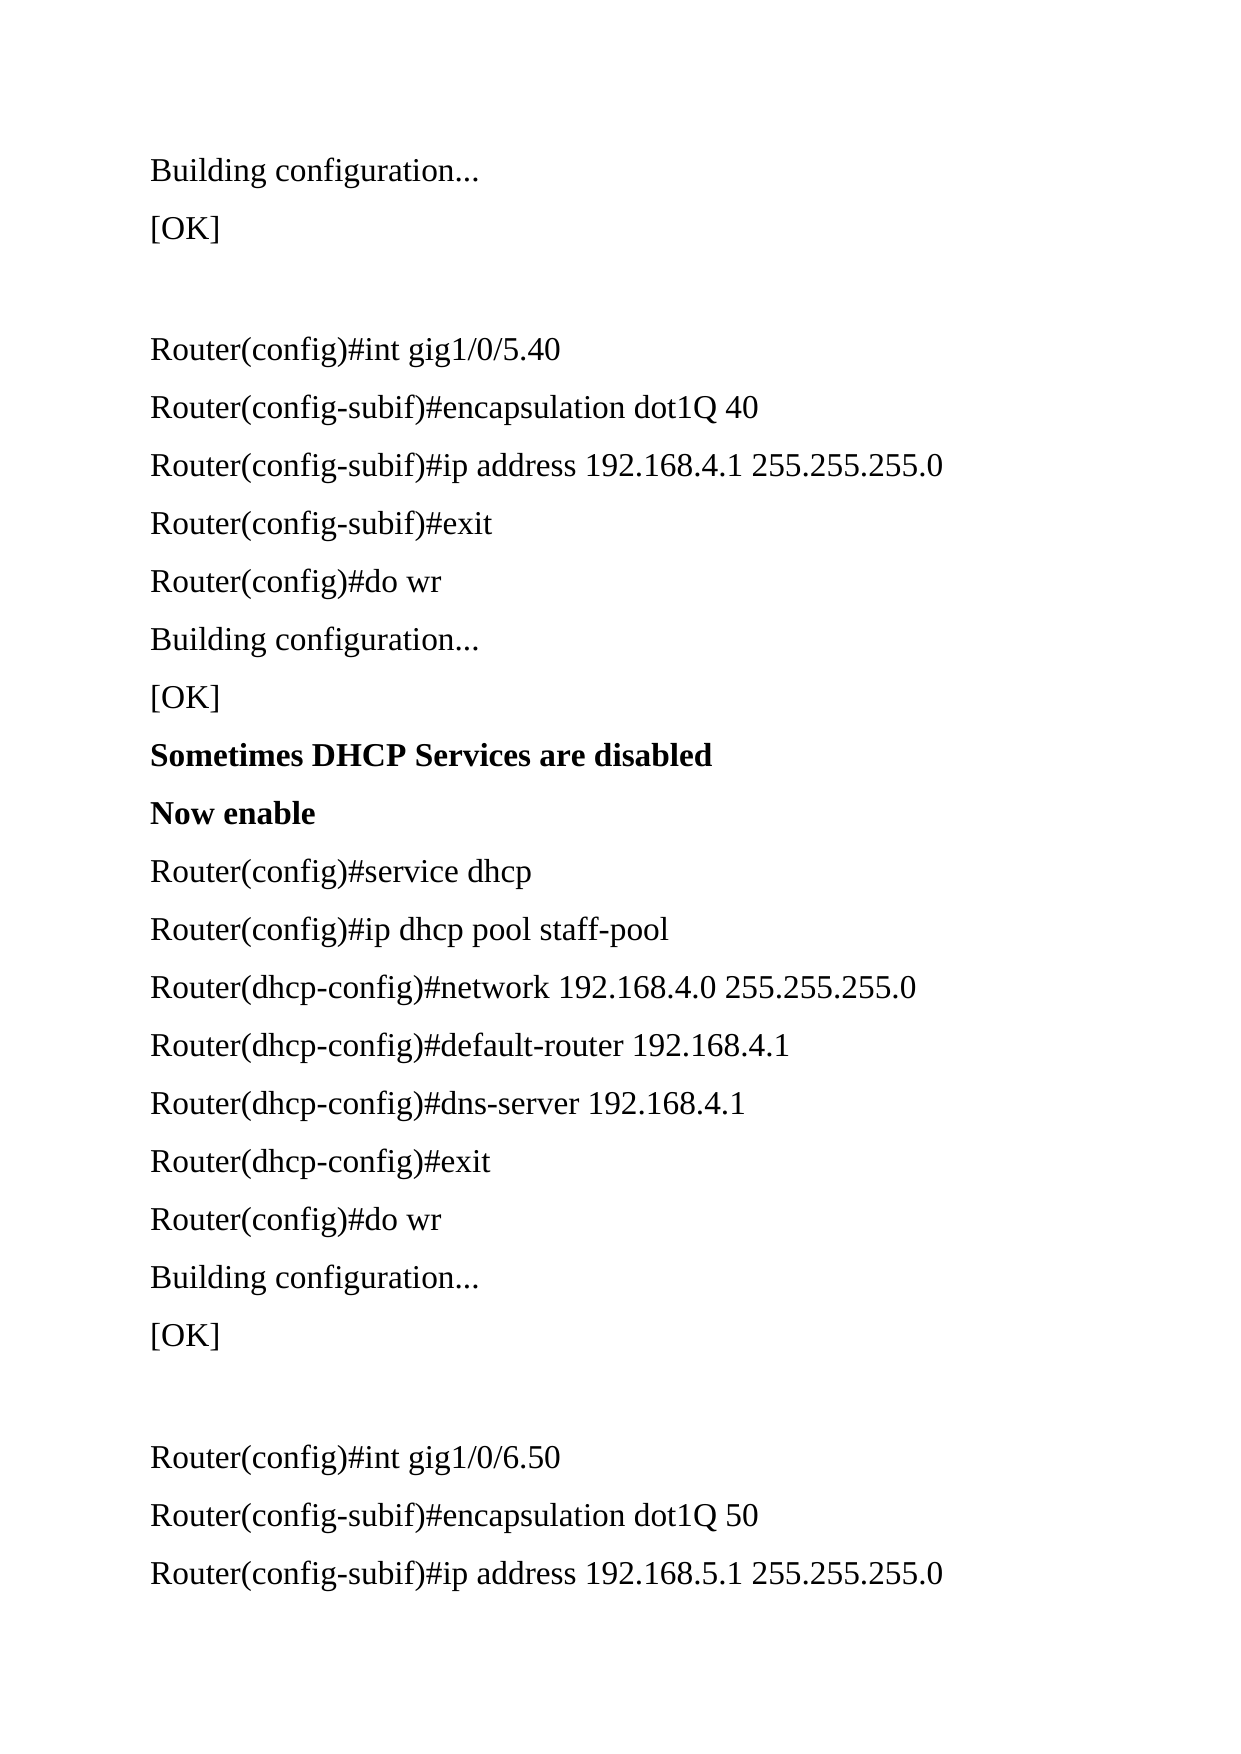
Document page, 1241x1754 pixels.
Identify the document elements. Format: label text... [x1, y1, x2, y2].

text Building configuration... [150, 619, 1090, 658]
text Building configuration... [150, 150, 1090, 188]
text [OK] [150, 1316, 1090, 1354]
text Router(config-subif)#ip address 192.168.5.1 255.255.255.0 [150, 1553, 1090, 1591]
text Building configuration... [150, 1258, 1090, 1296]
text Router(config)#int gig1/0/6.50 [150, 1437, 1090, 1475]
text Router(config)#service dhcp [150, 851, 1090, 890]
text [OK] [150, 208, 1090, 246]
text Router(dhcp-config)#network 192.168.4.0 255.255.255.0 [150, 967, 1090, 1006]
text Router(dhcp-config)#default-router 192.168.4.1 [150, 1026, 1090, 1064]
text [OK] [150, 677, 1090, 716]
text Router(dhcp-config)#dns-server 192.168.4.1 [150, 1083, 1090, 1122]
text Router(config)#do wr [150, 1199, 1090, 1238]
text Sometimes DHCP Services are disabled [150, 735, 1090, 774]
text Router(config-subif)#encapsulation dot1Q 40 [150, 387, 1090, 426]
text Router(config)#do wr [150, 561, 1090, 600]
text Router(config-subif)#exit [150, 503, 1090, 542]
text Router(dhcp-config)#exit [150, 1142, 1090, 1180]
text Router(config)#ip dhcp pool staff-pool [150, 909, 1090, 948]
text Router(config)#int gig1/0/5.40 [150, 329, 1090, 368]
text Router(config-subif)#ip address 192.168.4.1 255.255.255.0 [150, 445, 1090, 484]
text Now enable [150, 793, 1090, 832]
text Router(config-subif)#encapsulation dot1Q 50 [150, 1495, 1090, 1533]
